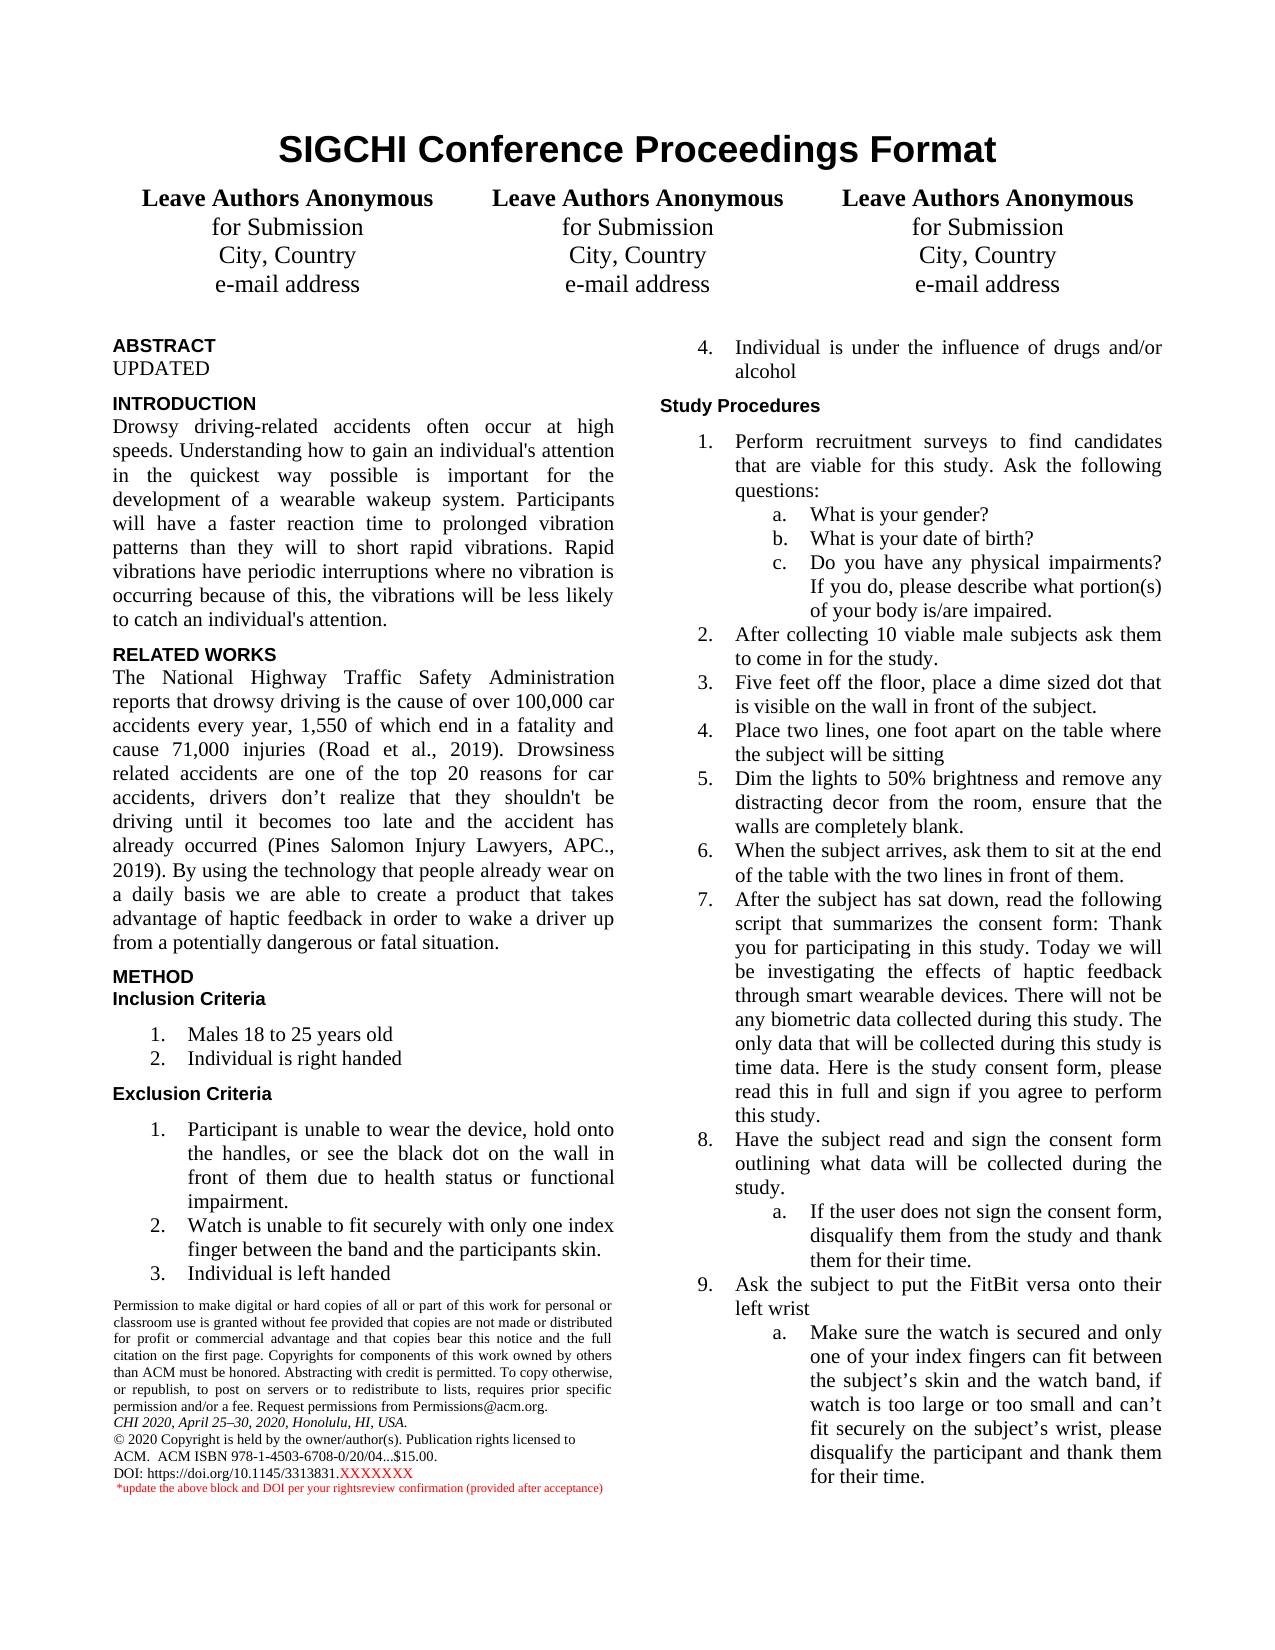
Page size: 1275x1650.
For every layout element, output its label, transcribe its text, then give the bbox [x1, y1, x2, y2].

text UPDATED [112, 356, 615, 380]
list Five feet off the floor, place a dime sized dot that is visible on the wall in front of the subject. [697, 670, 1162, 718]
list Have the subject read and sign the consent form outlining what data will be collected during the study. [697, 1127, 1162, 1199]
text Inclusion Criteria [112, 988, 615, 1009]
list Ask the subject to put the FitBit versa onto their left wrist [697, 1272, 1162, 1320]
list What is your gender? [772, 502, 1162, 526]
list Place two lines, one foot apart on the table where the subject will be sitting [697, 718, 1162, 766]
text Study Procedures [660, 395, 1162, 417]
list After collecting 10 viable male subjects ask them to come in for the study. [697, 622, 1162, 670]
list Make sure the watch is secured and only one of your index fingers can fit between the subject’s skin and the watch band, if watch is too large or too small and can’t fit securely on the subject’s wrist, please disqualify the participant and thank them for their time. [772, 1320, 1162, 1488]
text Exclusion Criteria [112, 1082, 615, 1104]
list Perform recruitment surveys to find candidates that are viable for this study. Ask the following questions: [697, 429, 1162, 502]
list Participant is unable to wear the device, hold onto the handles, or see the black dot on the wall in front of them due to health status or functional impairment. [150, 1117, 615, 1213]
list Individual is under the influence of drugs and/or alcohol [697, 335, 1162, 383]
list If the user does not sign the consent form, disqualify them from the study and thank them for their time. [772, 1199, 1162, 1272]
text The National Highway Traffic Safety Administration reports that drowsy driving is the cause of over 100,000 car accidents every year, 1,550 of which end in a fatality and cause 71,000 injuries (Road et al., 2019). Drowsiness related accidents are one of the top 20 reasons for car accidents, drivers don’t realize that they shouldn't be driving until it becomes too late and the accident has already occurred (Pines Salomon Injury Lawyers, APC., 2019). By using the technology that people already wear on a daily basis we are able to create a product that takes advantage of haptic feedback in order to wake a driver up from a potentially dangerous or fatal situation. [112, 665, 615, 954]
list After the subject has sat down, read the following script that summarizes the consent form: Thank you for participating in this study. Today we will be investigating the effects of haptic feedback through smart wearable devices. There will not be any biometric data collected during this study. The only data that will be collected during this study is time data. Here is the study consent form, please read this in full and sign if you agree to perform this study. [697, 887, 1162, 1127]
subtitle Method [112, 966, 615, 988]
list Individual is left handed [150, 1261, 615, 1285]
subtitle ABSTRACT [112, 335, 615, 356]
table_header Leave Authors Anonymous for Submission City, Country e-mail address [113, 183, 462, 298]
subtitle INTRODUCTION [112, 393, 615, 414]
list Do you have any physical impairments? If you do, please describe what portion(s) of your body is/are impaired. [772, 550, 1162, 622]
table_header Leave Authors Anonymous for Submission City, Country e-mail address [463, 183, 813, 298]
text Drowsy driving-related accidents often occur at high speeds. Understanding how to gain an individual's attention in the quickest way possible is important for the development of a wearable wakeup system. Participants will have a faster reaction time to prolonged vibration patterns than they will to short rapid vibrations. Rapid vibrations have periodic interruptions where no vibration is occurring because of this, the vibrations will be less likely to catch an individual's attention. [112, 414, 615, 631]
list Dim the lights to 50% brightness and remove any distracting decor from the room, ensure that the walls are completely blank. [697, 766, 1162, 838]
list Males 18 to 25 years old [150, 1022, 615, 1046]
subtitle Related Works [112, 643, 615, 665]
list When the subject arrives, ask them to sit at the end of the table with the two lines in front of them. [697, 838, 1162, 887]
list Watch is unable to fit securely with only one index finger between the band and the participants skin. [150, 1213, 615, 1261]
list Individual is right handed [150, 1046, 615, 1070]
table_header Leave Authors Anonymous for Submission City, Country e-mail address [813, 183, 1162, 298]
title SIGCHI Conference Proceedings Format [112, 127, 1162, 171]
list What is your date of birth? [772, 526, 1162, 550]
